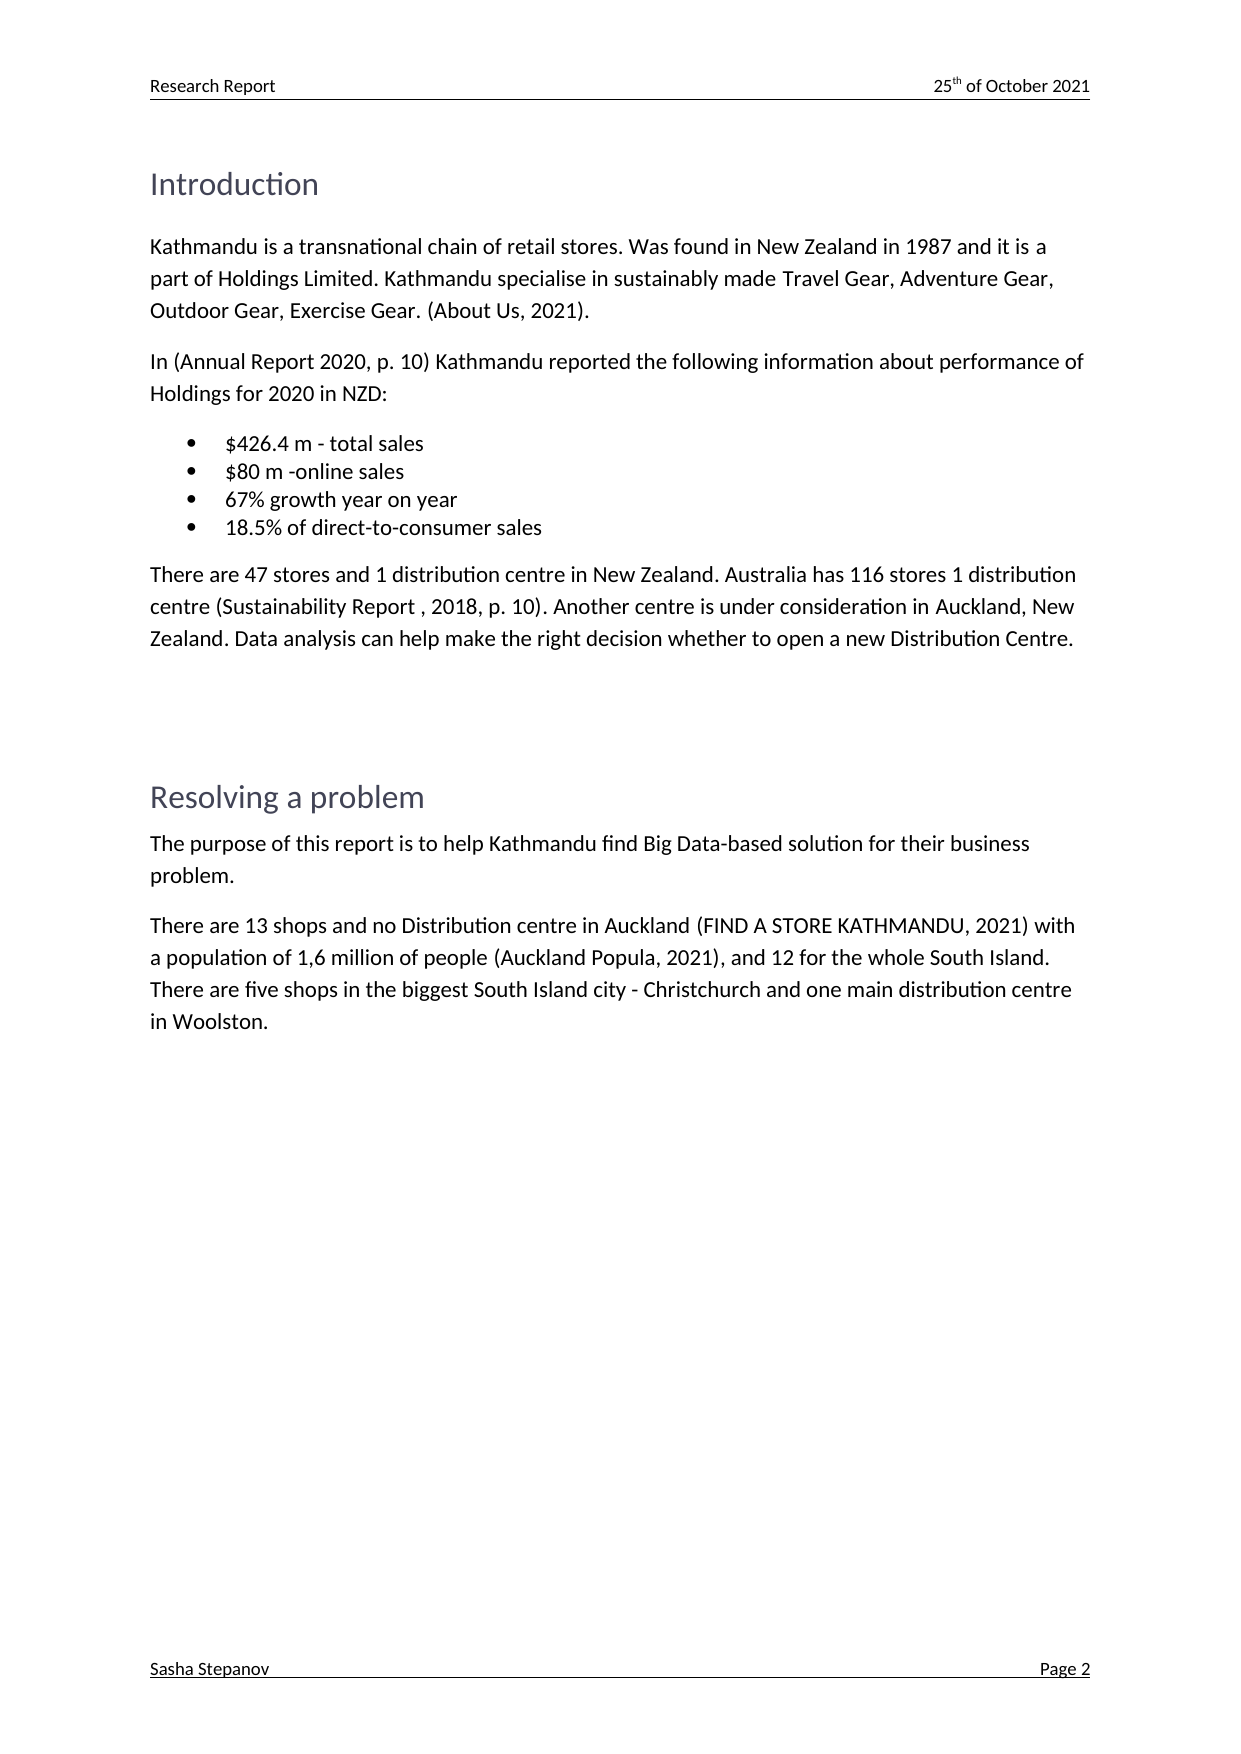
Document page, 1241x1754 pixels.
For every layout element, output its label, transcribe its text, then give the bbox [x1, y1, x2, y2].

list 67% growth year on year [187, 485, 1090, 513]
list 18.5% of direct-to-consumer sales [187, 513, 1090, 541]
text The purpose of this report is to help Kathmandu find Big Data-based solution for their business problem. [150, 829, 1090, 889]
list $426.4 m - total sales [187, 429, 1090, 457]
text There are 13 shops and no Distribution centre in Auckland with a population of 1,6 million of people, and 12 for the whole South Island. There are five shops in the biggest South Island city - Christchurch and one main distribution centre in Woolston. [150, 911, 1090, 1035]
text Kathmandu is a transnational chain of retail stores. Was found in New Zealand in 1987 and it is a part of Holdings Limited. Kathmandu specialise in sustainably made Travel Gear, Adventure Gear, Outdoor Gear, Exercise Gear. . [150, 232, 1090, 324]
list $80 m -online sales [187, 457, 1090, 485]
subtitle Resolving a problem [150, 776, 1090, 816]
subtitle Introduction [150, 162, 1090, 203]
text In Kathmandu reported the following information about performance of Holdings for 2020 in NZD: [150, 347, 1090, 407]
text There are 47 stores and 1 distribution centre in New Zealand. Australia has 116 stores 1 distribution centre. Another centre is under consideration in Auckland, New Zealand. Data analysis can help make the right decision whether to open a new Distribution Centre. [150, 560, 1090, 652]
